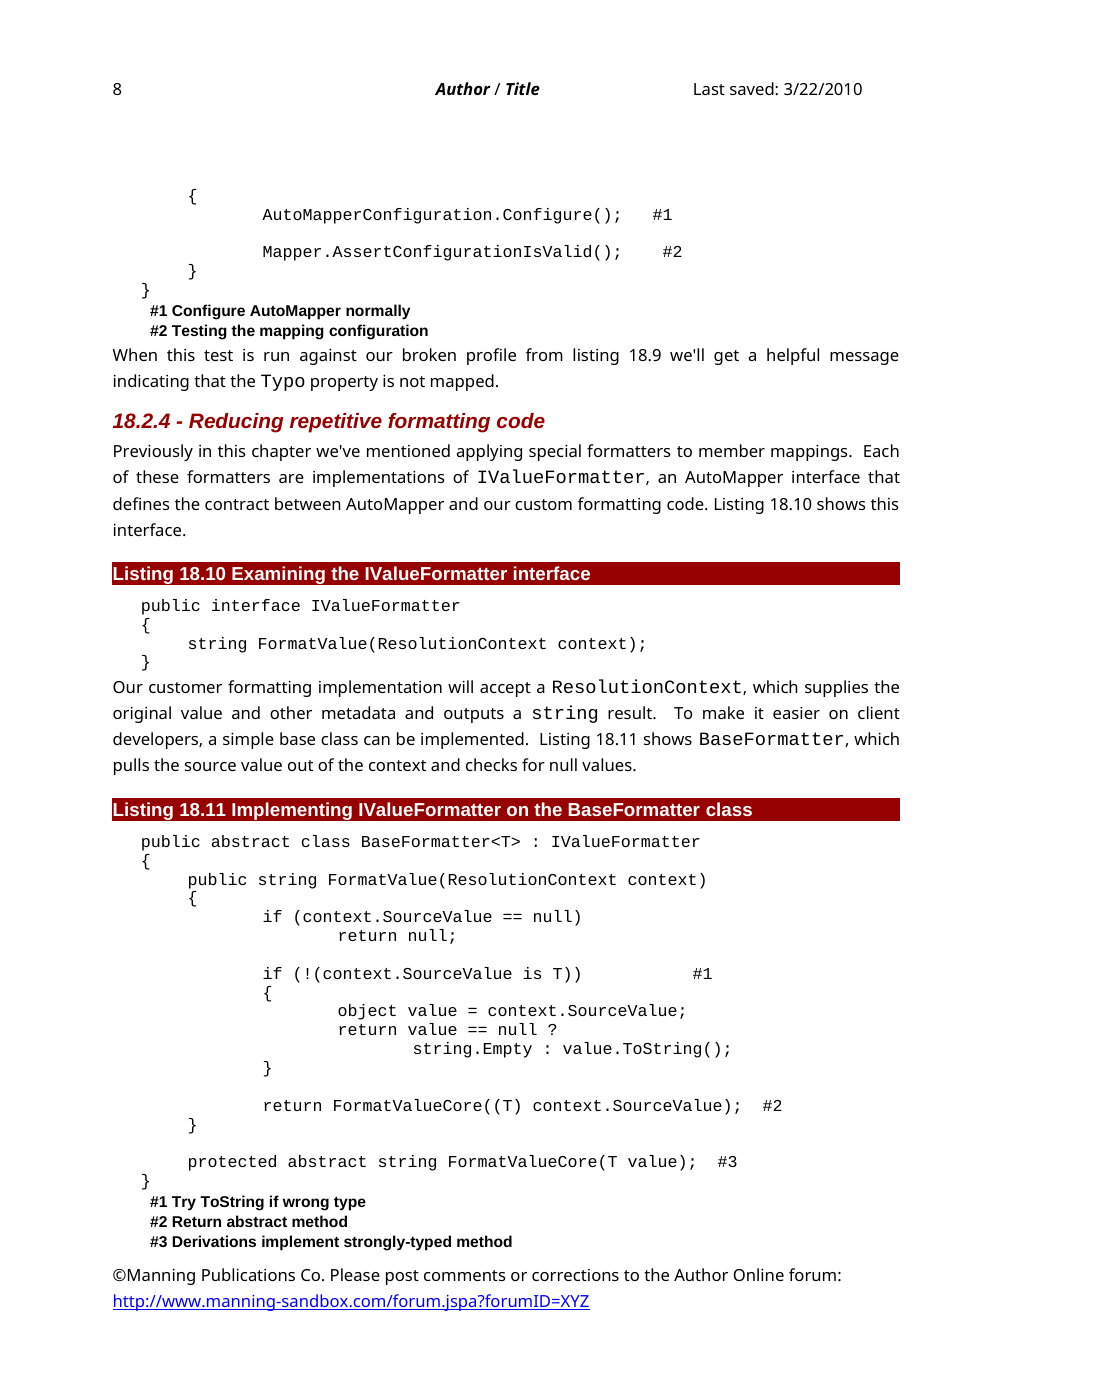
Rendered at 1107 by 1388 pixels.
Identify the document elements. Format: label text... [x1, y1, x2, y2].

text #1 Try ToString if wrong type [150, 1192, 900, 1211]
text 18.2.4 - Reducing repetitive formatting code [112, 409, 900, 433]
list Listing 18.11 Implementing IValueFormatter on the BaseFormatter class [112, 798, 900, 821]
text public interface IValueFormatter [141, 597, 900, 616]
text } [141, 1173, 900, 1192]
text return FormatValueCore((T) context.SourceValue); #2 [141, 1097, 900, 1116]
text { [141, 852, 900, 871]
text #2 Testing the mapping configuration [150, 320, 900, 340]
text object value = context.SourceValue; [141, 1003, 900, 1022]
text return value == null ? [141, 1022, 900, 1041]
list Listing 18.10 Examining the IValueFormatter interface [112, 562, 900, 585]
text #1 Configure AutoMapper normally [150, 301, 900, 320]
text public string FormatValue(ResolutionContext context) [141, 871, 900, 890]
text } [141, 1059, 900, 1078]
text string FormatValue(ResolutionContext context); [141, 635, 900, 654]
text When this test is run against our broken profile from listing 18.9 we'll get a helpful message indicating that the Typo property is not mapped. [112, 340, 900, 392]
text #2 Return abstract method [150, 1211, 900, 1231]
text protected abstract string FormatValueCore(T value); #3 [141, 1154, 900, 1173]
text { [141, 984, 900, 1003]
text { [141, 187, 900, 206]
text Mapper.AssertConfigurationIsValid(); #2 [141, 244, 900, 263]
text { [141, 890, 900, 909]
text if (!(context.SourceValue is T)) #1 [141, 965, 900, 984]
text if (context.SourceValue == null) [141, 909, 900, 928]
text } [141, 1116, 900, 1135]
text public abstract class BaseFormatter<T> : IValueFormatter [141, 833, 900, 852]
text #3 Derivations implement strongly-typed method [150, 1231, 900, 1251]
text AutoMapperConfiguration.Configure(); #1 [141, 206, 900, 225]
text string.Empty : value.ToString(); [141, 1041, 900, 1059]
text return null; [141, 928, 900, 946]
text { [141, 616, 900, 635]
text Previously in this chapter we've mentioned applying special formatters to member mappings. Each of these formatters are implementations of IValueFormatter, an AutoMapper interface that defines the contract between AutoMapper and our custom formatting code. Listing 18.10 shows this interface. [112, 437, 900, 541]
text } [141, 654, 900, 673]
text } [141, 263, 900, 282]
text Our customer formatting implementation will accept a ResolutionContext, which supplies the original value and other metadata and outputs a string result. To make it easier on client developers, a simple base class can be implemented. Listing 18.11 shows BaseFormatter, which pulls the source value out of the context and checks for null values. [112, 673, 900, 777]
text } [141, 282, 900, 301]
